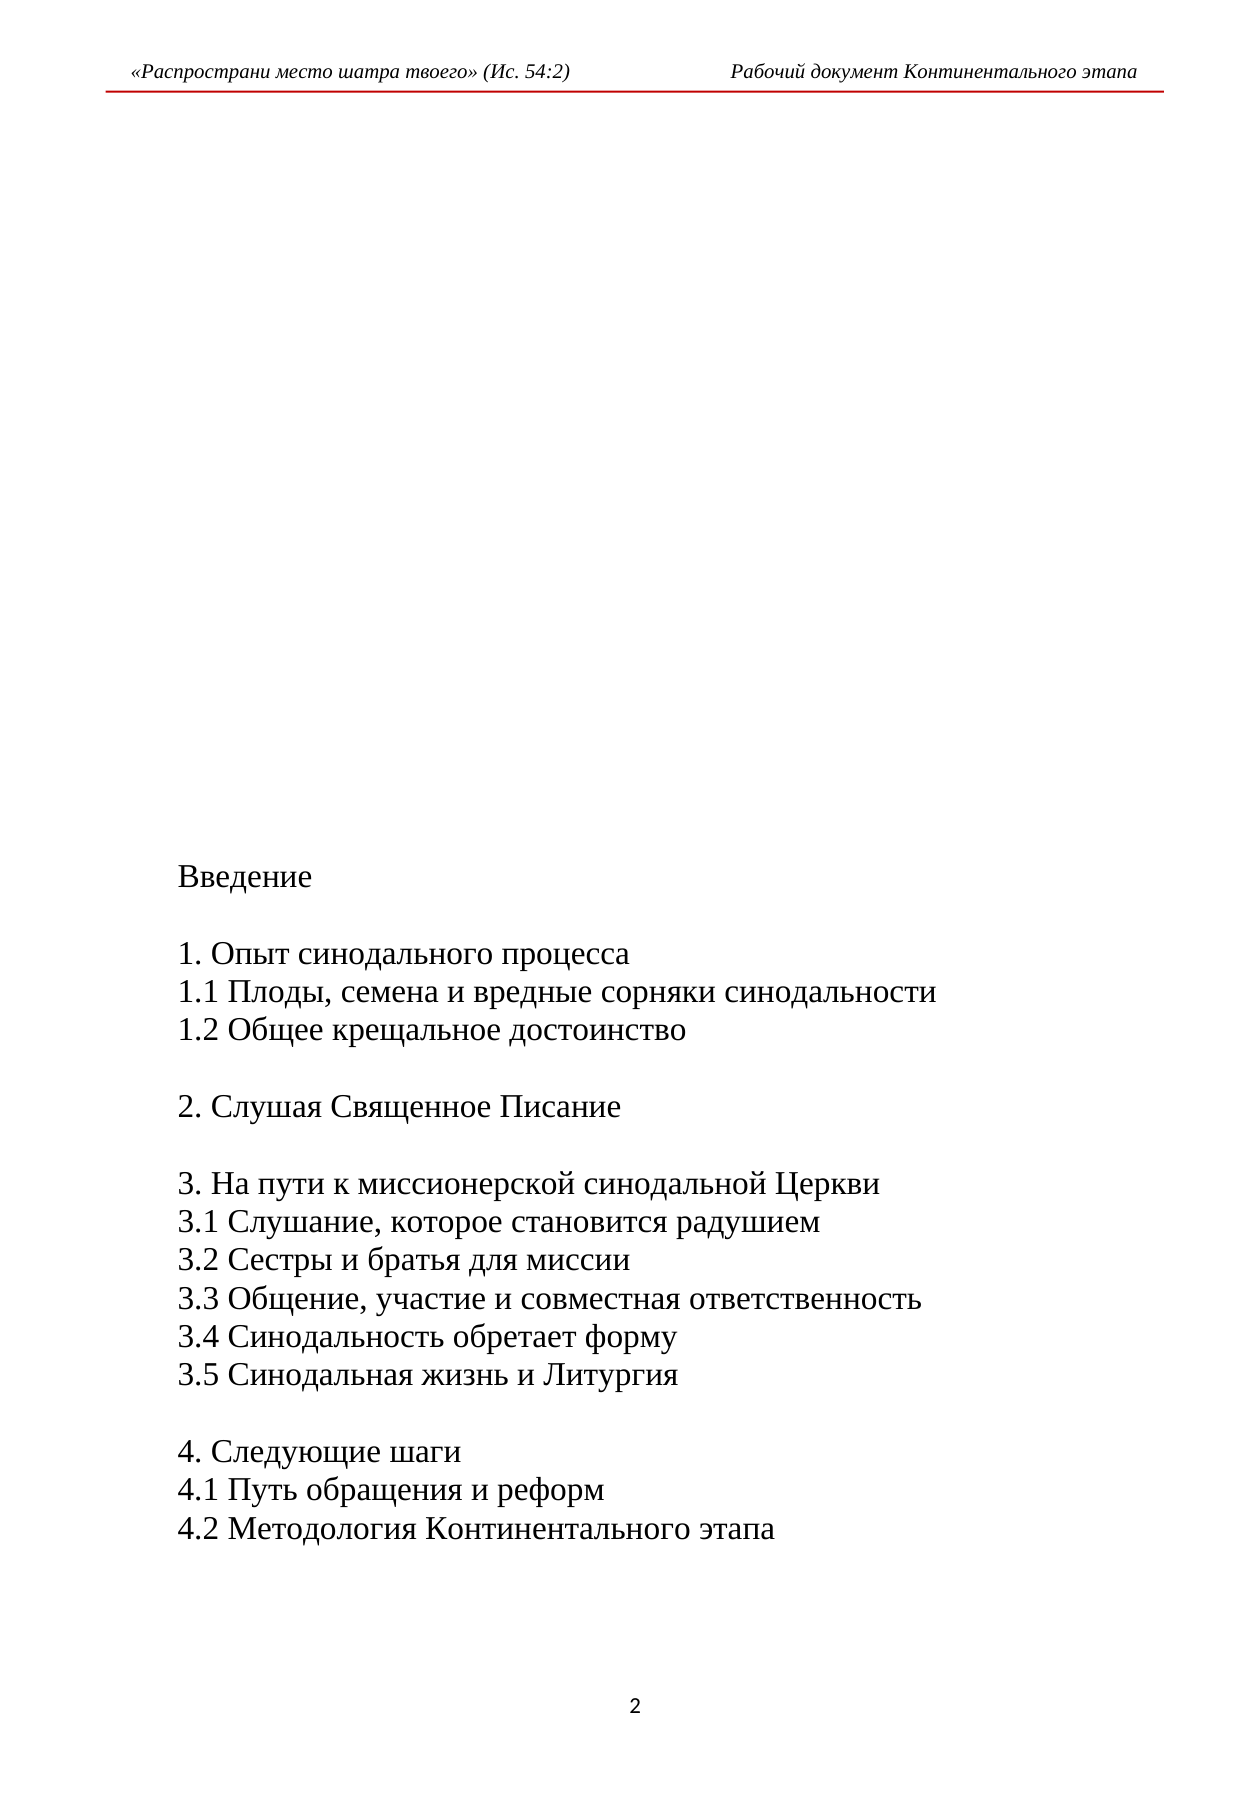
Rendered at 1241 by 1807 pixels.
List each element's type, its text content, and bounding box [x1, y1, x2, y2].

text 4. Следующие шаги [118, 1431, 1152, 1469]
text Введение [118, 856, 1152, 894]
text 3.5 Синодальная жизнь и Литургия [118, 1354, 1152, 1393]
text 1. Опыт синодального процесса [118, 933, 1152, 971]
text 4.1 Путь обращения и реформ [118, 1469, 1152, 1508]
text 1.1 Плоды, семена и вредные сорняки синодальности [118, 971, 1152, 1009]
text 4.2 Методология Континентального этапа [118, 1508, 1152, 1546]
text 3.2 Сестры и братья для миссии [118, 1239, 1152, 1278]
text 3.1 Слушание, которое становится радушием [118, 1201, 1152, 1239]
text 2. Слушая Священное Писание [118, 1086, 1152, 1124]
text 3. На пути к миссионерской синодальной Церкви [118, 1163, 1152, 1201]
text 3.4 Синодальность обретает форму [118, 1316, 1152, 1354]
text 1.2 Общее крещальное достоинство [118, 1009, 1152, 1048]
text 3.3 Общение, участие и совместная ответственность [118, 1278, 1152, 1316]
